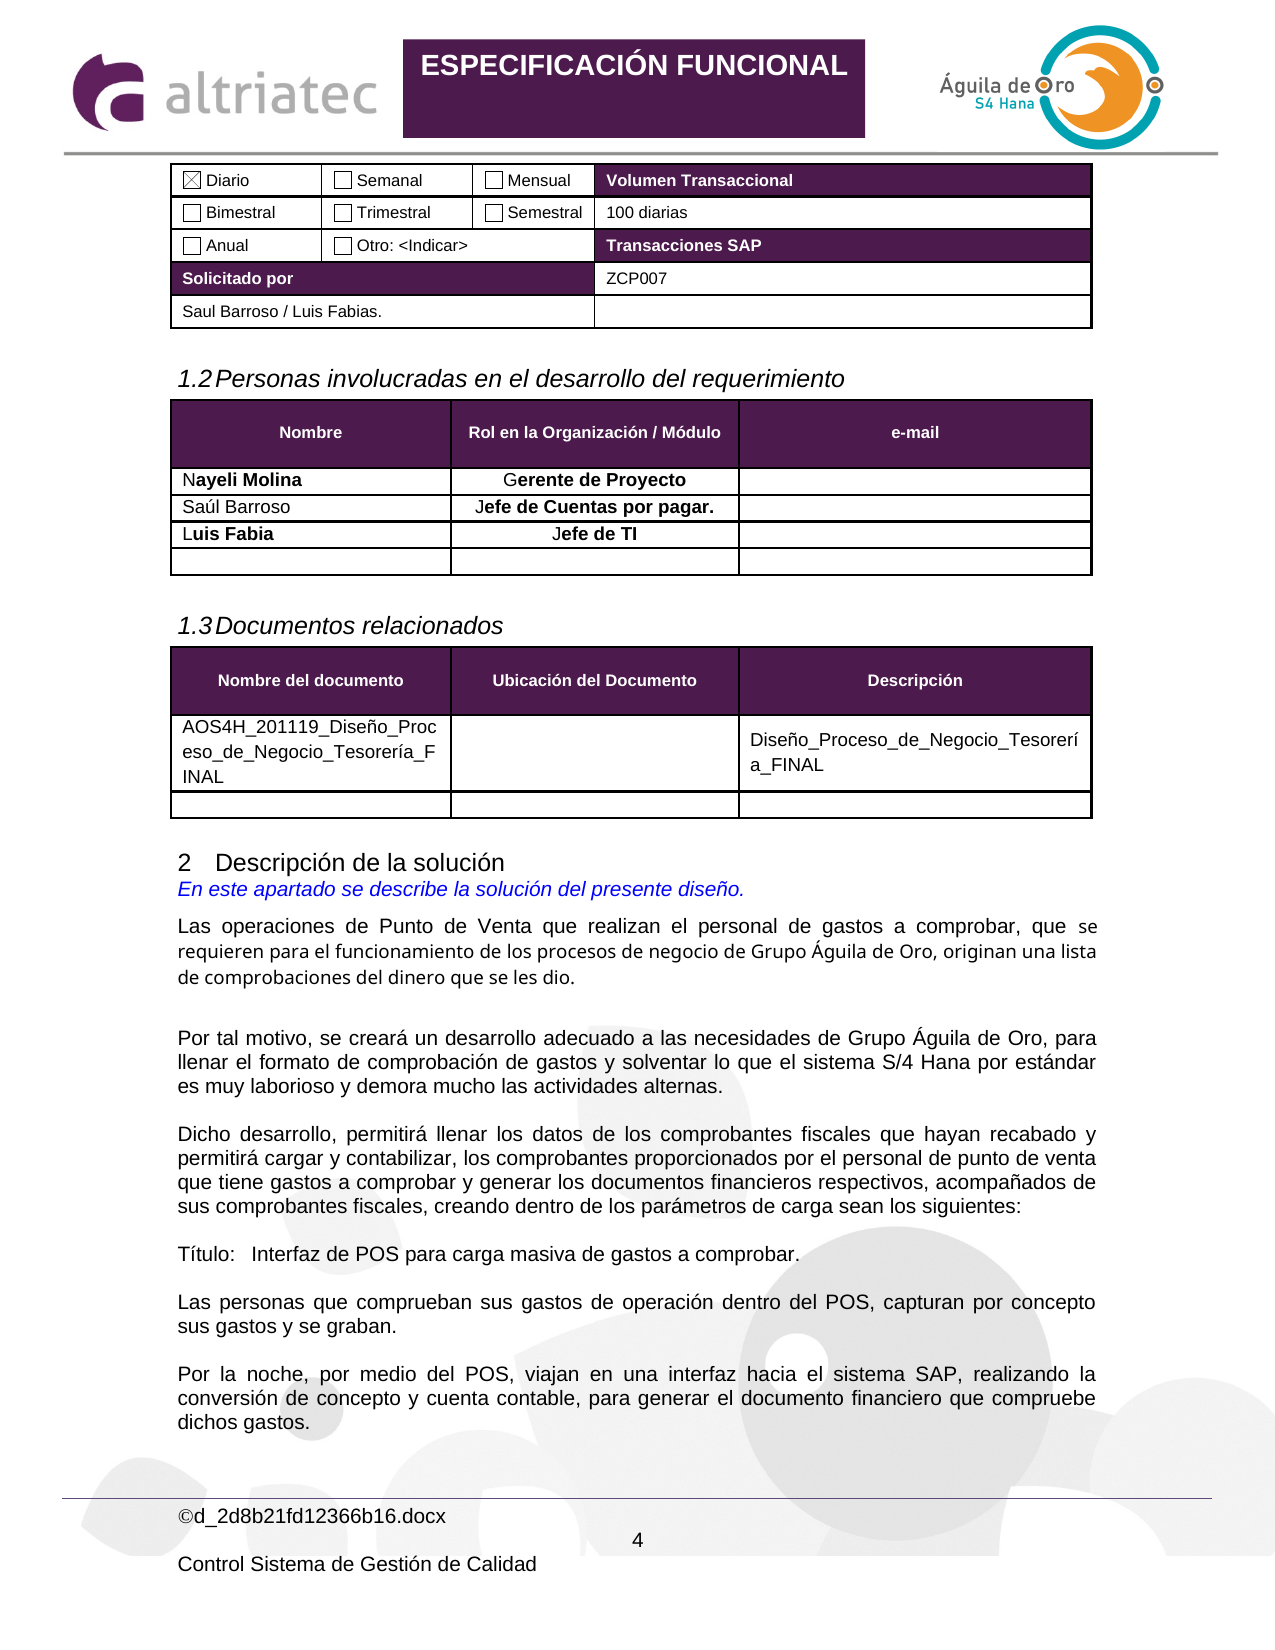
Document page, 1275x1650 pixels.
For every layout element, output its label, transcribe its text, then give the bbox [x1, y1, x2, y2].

table_cell Otro: <Indicar> [322, 230, 594, 261]
table_cell [452, 793, 738, 817]
table_header Ubicación del Documento [452, 648, 738, 714]
table_cell Semanal [322, 165, 472, 195]
table_cell Trimestral [322, 198, 472, 228]
picture [5, 2, 1275, 1556]
table_cell Saúl Barroso [172, 496, 450, 520]
table_header Descripción [740, 648, 1090, 714]
table_cell [452, 549, 738, 574]
table_cell 100 diarias [595, 198, 1090, 228]
text En este apartado se describe la solución del presente diseño. [177, 877, 1098, 901]
table_cell Anual [172, 230, 321, 261]
text Por la noche, por medio del POS, viajan en una interfaz hacia el sistema SAP, realizando la conversión de concepto y cuenta contable, para generar el documento financiero que compruebe dichos gastos. [177, 1362, 1098, 1433]
table_cell Saul Barroso / Luis Fabias. [172, 296, 594, 327]
table_cell Semestral [473, 198, 594, 228]
table_cell Diario [172, 165, 321, 195]
subtitle Descripción de la solución [177, 848, 1098, 877]
table_cell AOS4H_201119_Diseño_Proceso_de_Negocio_Tesorería_FINAL [172, 716, 450, 790]
table_cell Diseño_Proceso_de_Negocio_Tesorería_FINAL [740, 716, 1090, 790]
table_header Nombre del documento [172, 648, 450, 714]
table_cell ZCP007 [595, 263, 1090, 294]
table_cell Jefe de Cuentas por pagar. [452, 496, 738, 520]
table_cell [452, 716, 738, 790]
table_header Nombre [172, 401, 450, 467]
text Las operaciones de Punto de Venta que realizan el personal de gastos a comprobar, que se requieren para el funcionamiento de los procesos de negocio de Grupo Águila de Oro, originan una lista de comprobaciones del dinero que se les dio. [177, 913, 1098, 990]
table_cell [172, 793, 450, 817]
table_cell [595, 296, 1090, 327]
table_cell Luis Fabia [172, 523, 450, 547]
text Por tal motivo, se creará un desarrollo adecuado a las necesidades de Grupo Águila de Oro, para llenar el formato de comprobación de gastos y solventar lo que el sistema S/4 Hana por estándar es muy laborioso y demora mucho las actividades alternas. [177, 1026, 1098, 1098]
subtitle Personas involucradas en el desarrollo del requerimiento [177, 364, 1098, 392]
text Las personas que comprueban sus gastos de operación dentro del POS, capturan por concepto sus gastos y se graban. [177, 1290, 1098, 1338]
table_cell Solicitado por [172, 263, 594, 294]
table_cell Gerente de Proyecto [452, 469, 738, 493]
table_cell [740, 523, 1090, 547]
table_cell Nayeli Molina [172, 469, 450, 493]
text Título: Interfaz de POS para carga masiva de gastos a comprobar. [177, 1242, 1098, 1266]
table_cell [740, 793, 1090, 817]
table_cell Bimestral [172, 198, 321, 228]
table_header e-mail [740, 401, 1090, 467]
table_cell Volumen Transaccional [595, 165, 1090, 195]
text Dicho desarrollo, permitirá llenar los datos de los comprobantes fiscales que hayan recabado y permitirá cargar y contabilizar, los comprobantes proporcionados por el personal de punto de venta que tiene gastos a comprobar y generar los documentos financieros respectivos, acompañados de sus comprobantes fiscales, creando dentro de los parámetros de carga sean los siguientes: [177, 1122, 1098, 1218]
table_cell [740, 469, 1090, 493]
table_cell [740, 496, 1090, 520]
table_cell [172, 549, 450, 574]
subtitle Documentos relacionados [177, 611, 1098, 640]
table_cell Jefe de TI [452, 523, 738, 547]
table_cell Mensual [473, 165, 594, 195]
table_cell Transacciones SAP [595, 230, 1090, 261]
table_header Rol en la Organización / Módulo [452, 401, 738, 467]
table_cell [740, 549, 1090, 574]
